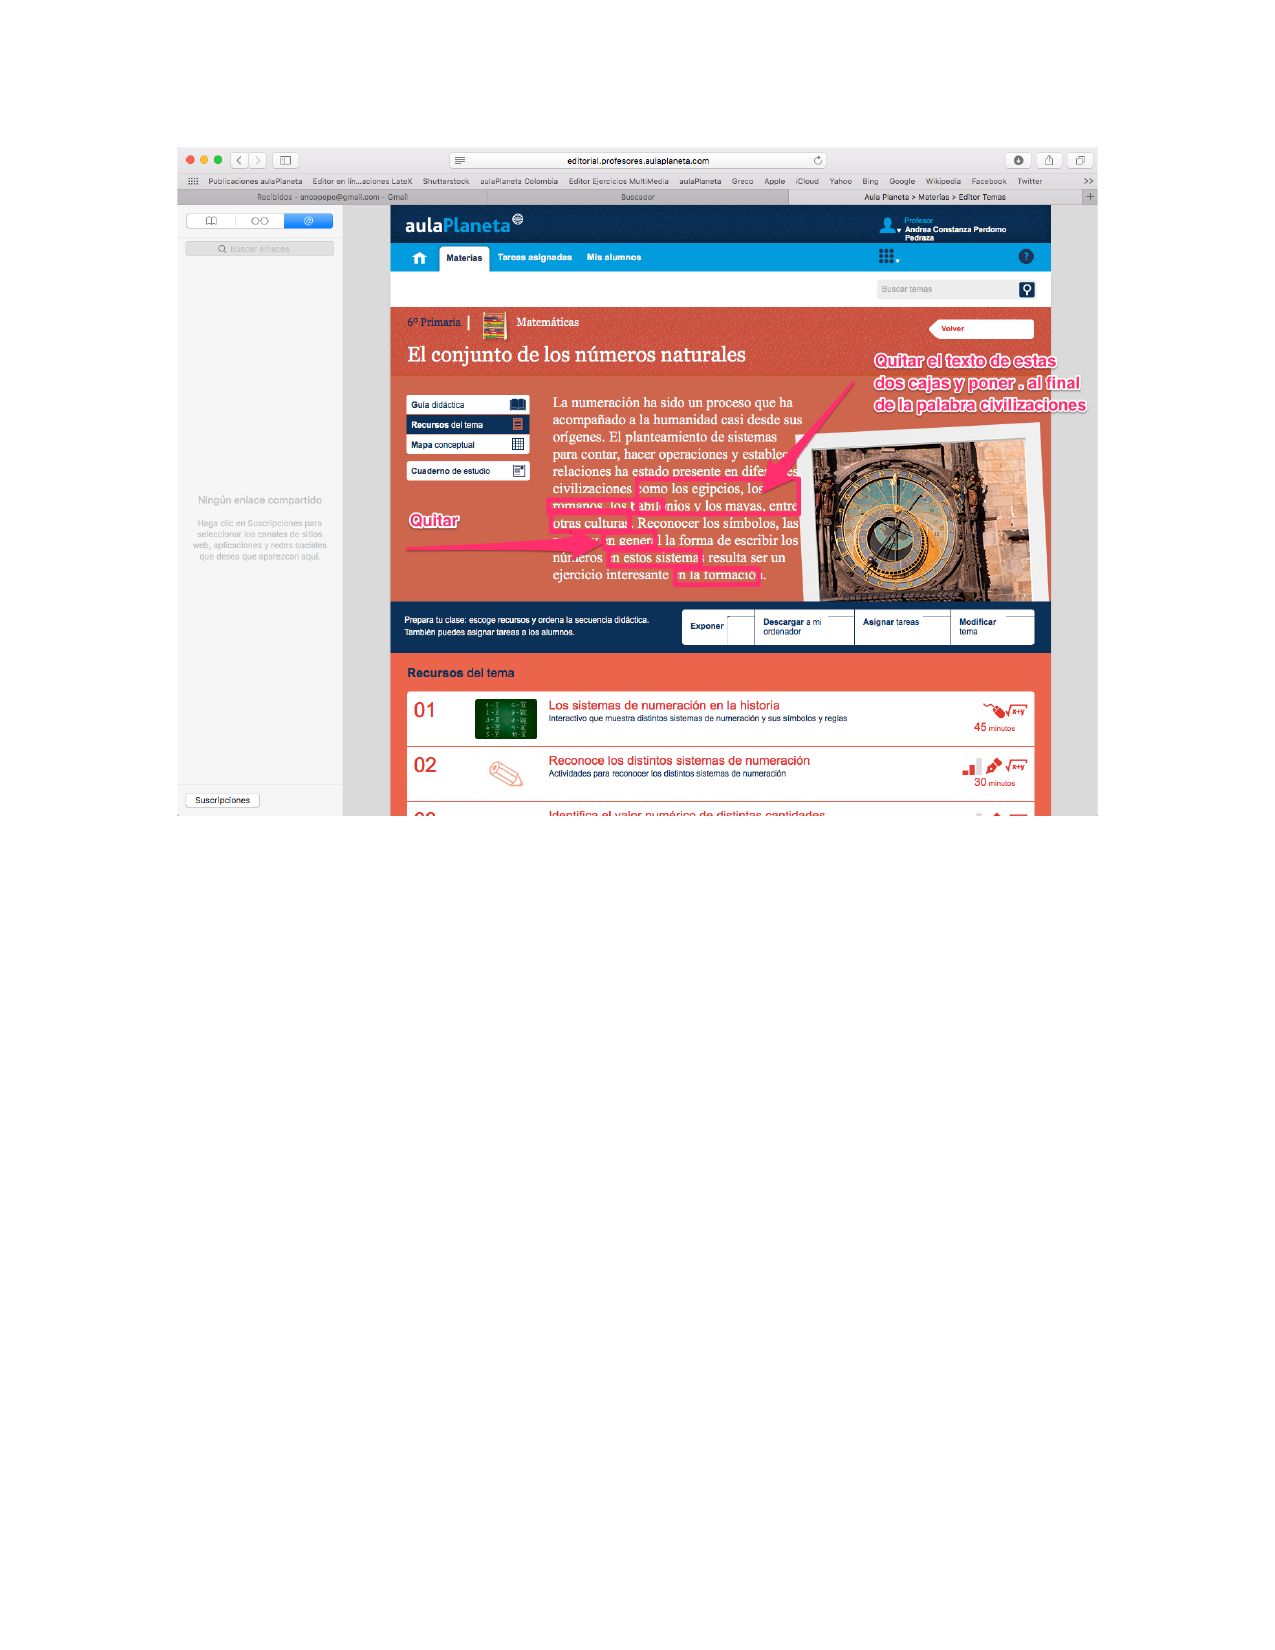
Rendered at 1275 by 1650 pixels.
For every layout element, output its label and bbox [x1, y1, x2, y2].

picture [177, 147, 1098, 816]
